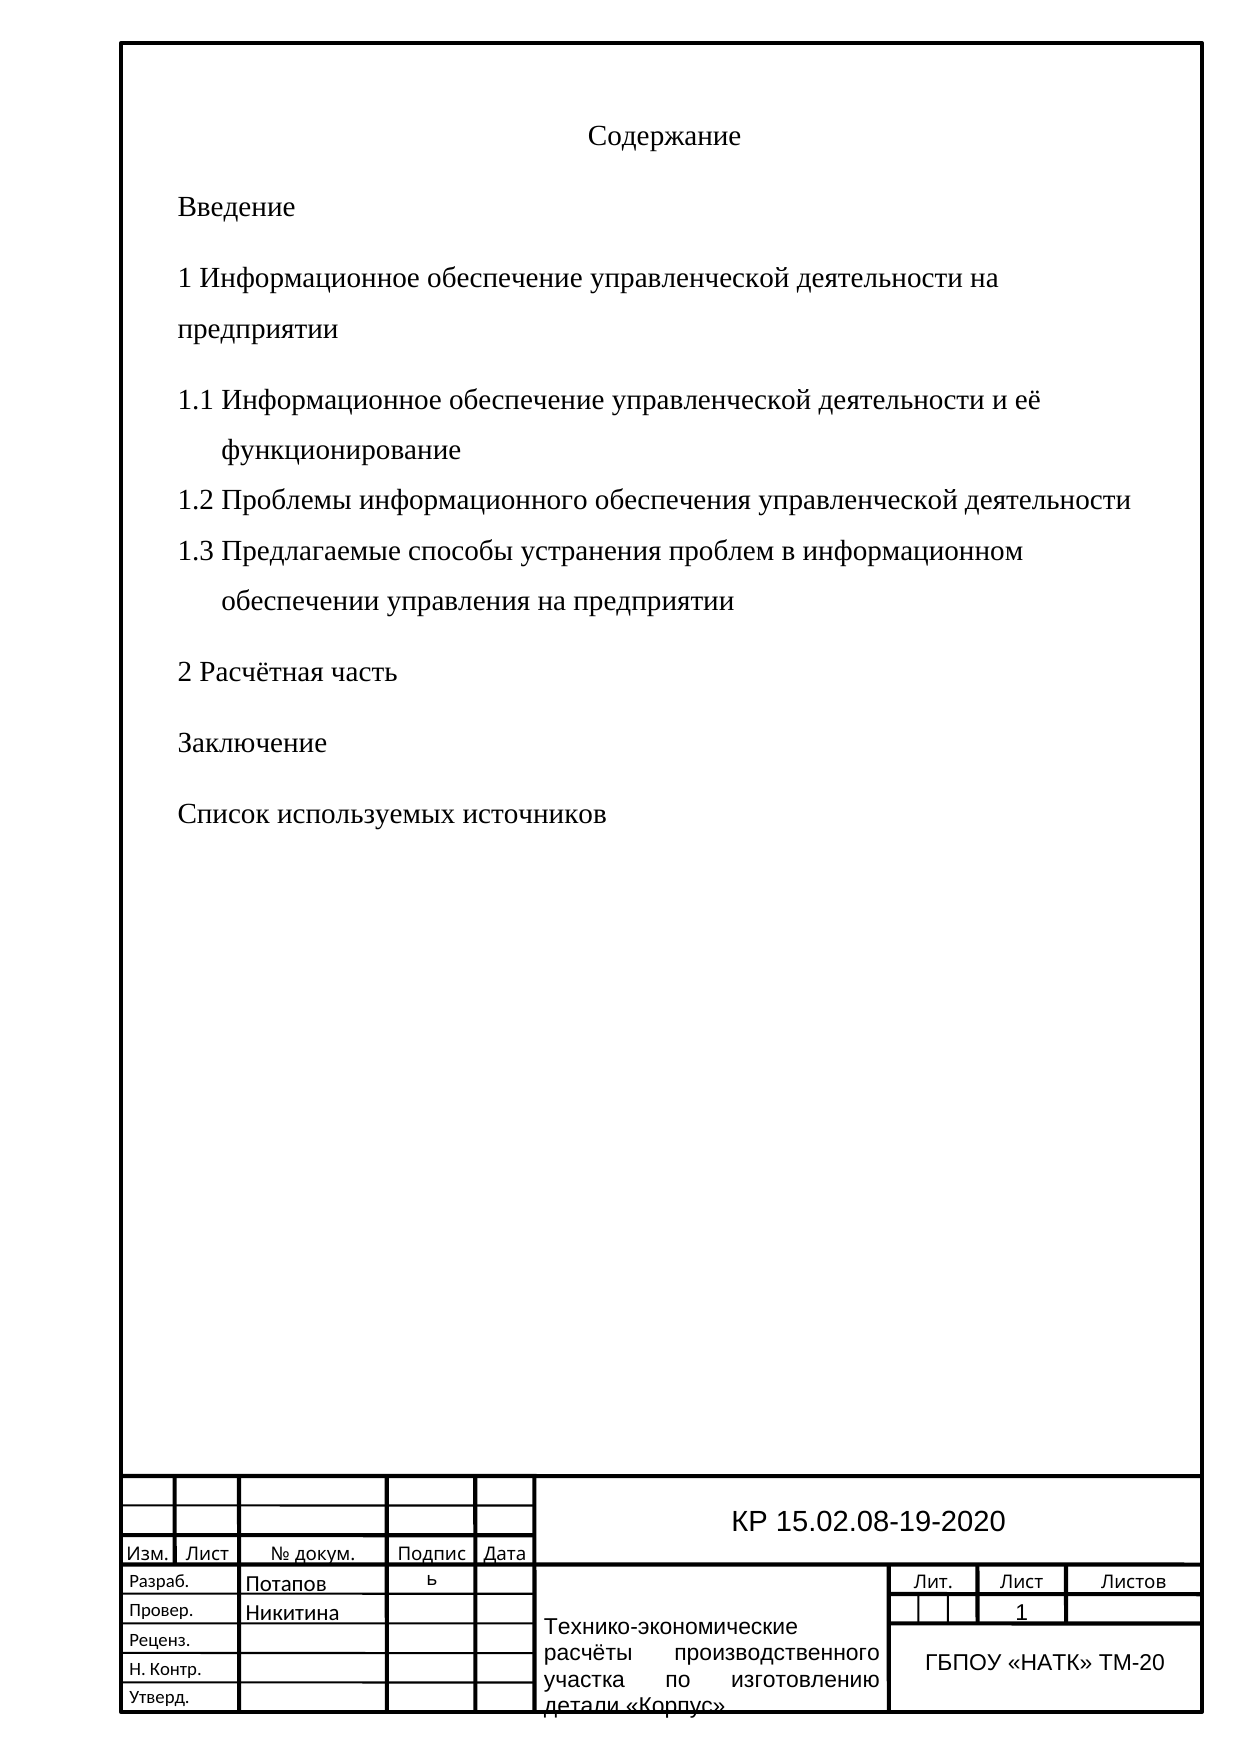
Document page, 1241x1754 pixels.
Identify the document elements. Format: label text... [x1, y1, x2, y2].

text 1 Информационное обеспечение управленческой деятельности на предприятии [177, 260, 1152, 344]
list Проблемы информационного обеспечения управленческой деятельности [177, 482, 1152, 516]
text Введение [177, 189, 1152, 223]
list Информационное обеспечение управленческой деятельности и её функционирование [177, 382, 1152, 466]
text Заключение [177, 725, 1152, 759]
text Содержание [177, 118, 1152, 152]
text Список используемых источников [177, 797, 1152, 830]
list Предлагаемые способы устранения проблем в информационном обеспечении управления на предприятии [177, 533, 1152, 617]
text 2 Расчётная часть [177, 654, 1152, 688]
